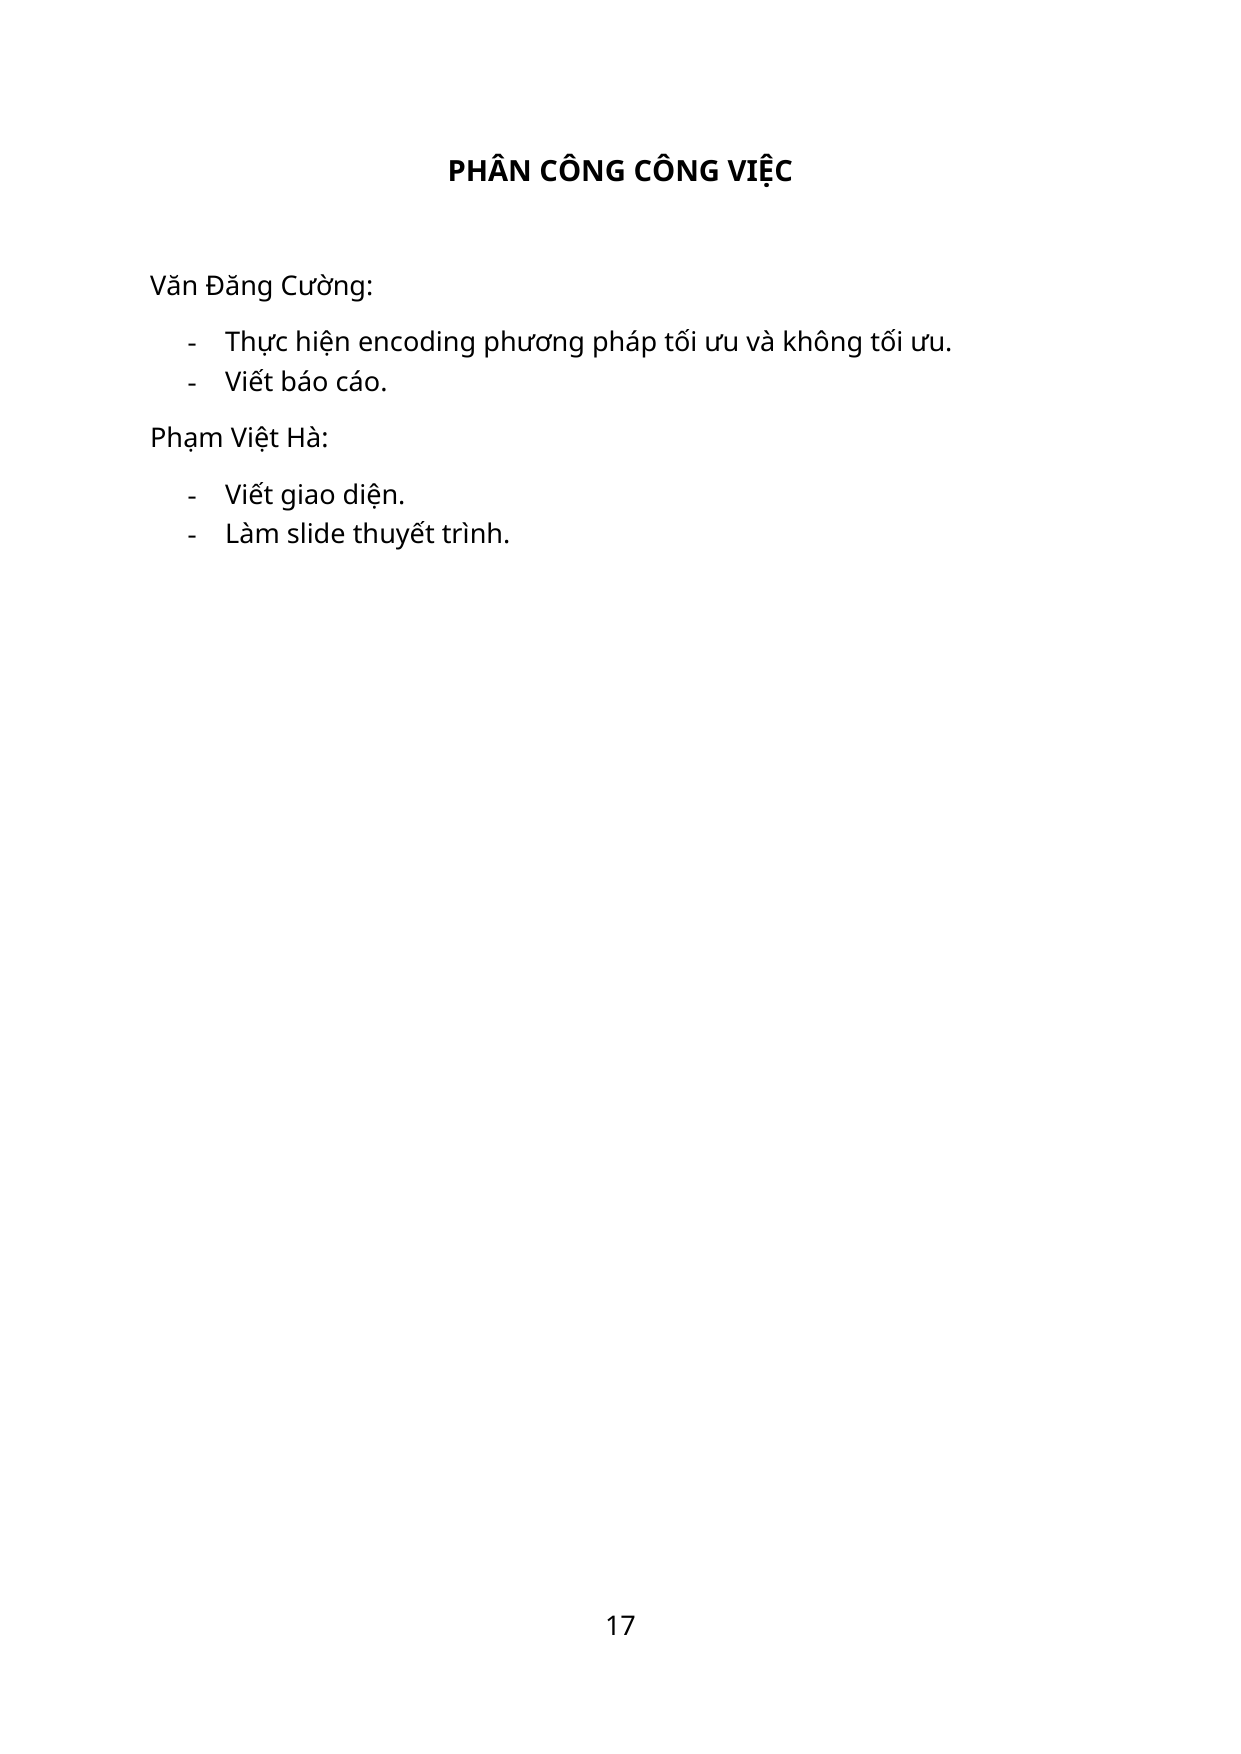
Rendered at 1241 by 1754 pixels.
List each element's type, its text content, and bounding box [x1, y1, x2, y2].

text Phạm Việt Hà: [150, 419, 1139, 456]
list Viết giao diện. [187, 475, 1139, 512]
subtitle PHÂN CÔNG CÔNG VIỆC [150, 150, 1090, 190]
list Thực hiện encoding phương pháp tối ưu và không tối ưu. [187, 322, 1139, 359]
text Văn Đăng Cường: [150, 266, 1139, 303]
list Viết báo cáo. [187, 362, 1139, 399]
list Làm slide thuyết trình. [187, 515, 1139, 552]
